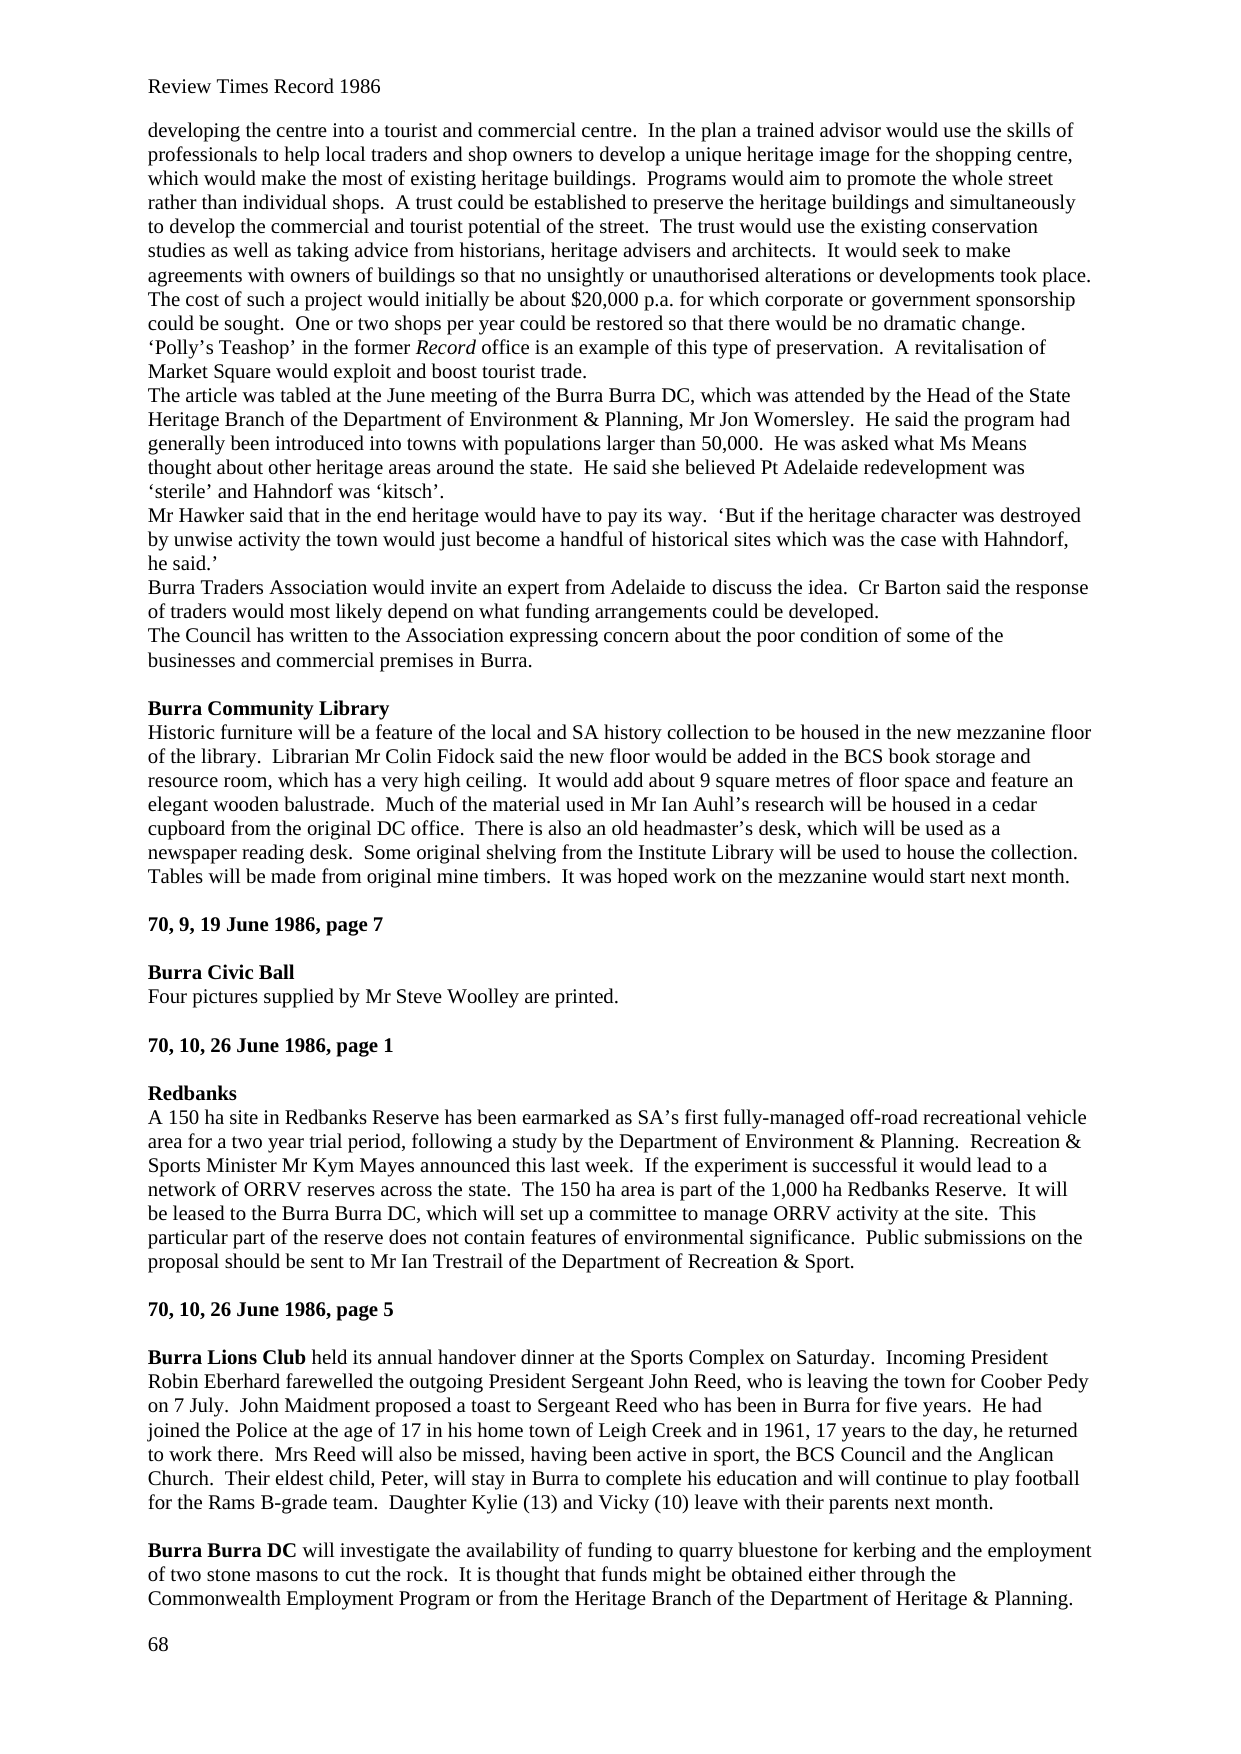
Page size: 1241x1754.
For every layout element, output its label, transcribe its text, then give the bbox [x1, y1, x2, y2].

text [148, 118, 1092, 383]
text Historic furniture will be a feature of the local and SA history collection to be housed in the new mezzanine floor of the library. Librarian Mr Colin Fidock said the new floor would be added in the BCS book storage and resource room, which has a very high ceiling. It would add about 9 square metres of floor space and feature an elegant wooden balustrade. Much of the material used in Mr Ian Auhl’s research will be housed in a cedar cupboard from the original DC office. There is also an old headmaster’s desk, which will be used as a newspaper reading desk. Some original shelving from the Institute Library will be used to house the collection. Tables will be made from original mine timbers. It was hoped work on the mezzanine would start next month. [148, 720, 1092, 888]
text Redbanks [148, 1081, 1092, 1105]
text Burra Civic Ball [148, 960, 1092, 984]
text Burra Community Library [148, 696, 1092, 720]
text Burra Lions Club held its annual handover dinner at the Sports Complex on Saturday. Incoming President Robin Eberhard farewelled the outgoing President Sergeant John Reed, who is leaving the town for Coober Pedy on 7 July. John Maidment proposed a toast to Sergeant Reed who has been in Burra for five years. He had joined the Police at the age of 17 in his home town of Leigh Creek and in 1961, 17 years to the day, he returned to work there. Mrs Reed will also be missed, having been active in sport, the BCS Council and the Anglican Church. Their eldest child, Peter, will stay in Burra to complete his education and will continue to play football for the Rams B-grade team. Daughter Kylie (13) and Vicky (10) leave with their parents next month. [148, 1345, 1092, 1514]
text 70, 10, 26 June 1986, page 1 [148, 1032, 1092, 1057]
text Burra Burra DC will investigate the availability of funding to quarry bluestone for kerbing and the employment of two stone masons to cut the rock. It is thought that funds might be obtained either through the Commonwealth Employment Program or from the Heritage Branch of the Department of Heritage & Planning. [148, 1538, 1092, 1610]
text Mr Hawker said that in the end heritage would have to pay its way. ‘But if the heritage character was destroyed by unwise activity the town would just become a handful of historical sites which was the case with Hahndorf, he said.’ [148, 503, 1092, 575]
text 70, 10, 26 June 1986, page 5 [148, 1297, 1092, 1321]
text Four pictures supplied by Mr Steve Woolley are printed. [148, 984, 1092, 1008]
text The article was tabled at the June meeting of the Burra Burra DC, which was attended by the Head of the State Heritage Branch of the Department of Environment & Planning, Mr Jon Womersley. He said the program had generally been introduced into towns with populations larger than 50,000. He was asked what Ms Means thought about other heritage areas around the state. He said she believed Pt Adelaide redevelopment was ‘sterile’ and Hahndorf was ‘kitsch’. [148, 383, 1092, 503]
text Burra Traders Association would invite an expert from Adelaide to discuss the idea. Cr Barton said the response of traders would most likely depend on what funding arrangements could be developed. [148, 575, 1092, 623]
text The Council has written to the Association expressing concern about the poor condition of some of the businesses and commercial premises in Burra. [148, 623, 1092, 672]
text A 150 ha site in Redbanks Reserve has been earmarked as SA’s first fully-managed off-road recreational vehicle area for a two year trial period, following a study by the Department of Environment & Planning. Recreation & Sports Minister Mr Kym Mayes announced this last week. If the experiment is successful it would lead to a network of ORRV reserves across the state. The 150 ha area is part of the 1,000 ha Redbanks Reserve. It will be leased to the Burra Burra DC, which will set up a committee to manage ORRV activity at the site. This particular part of the reserve does not contain features of environmental significance. Public submissions on the proposal should be sent to Mr Ian Trestrail of the Department of Recreation & Sport. [148, 1105, 1092, 1273]
text 70, 9, 19 June 1986, page 7 [148, 912, 1092, 936]
